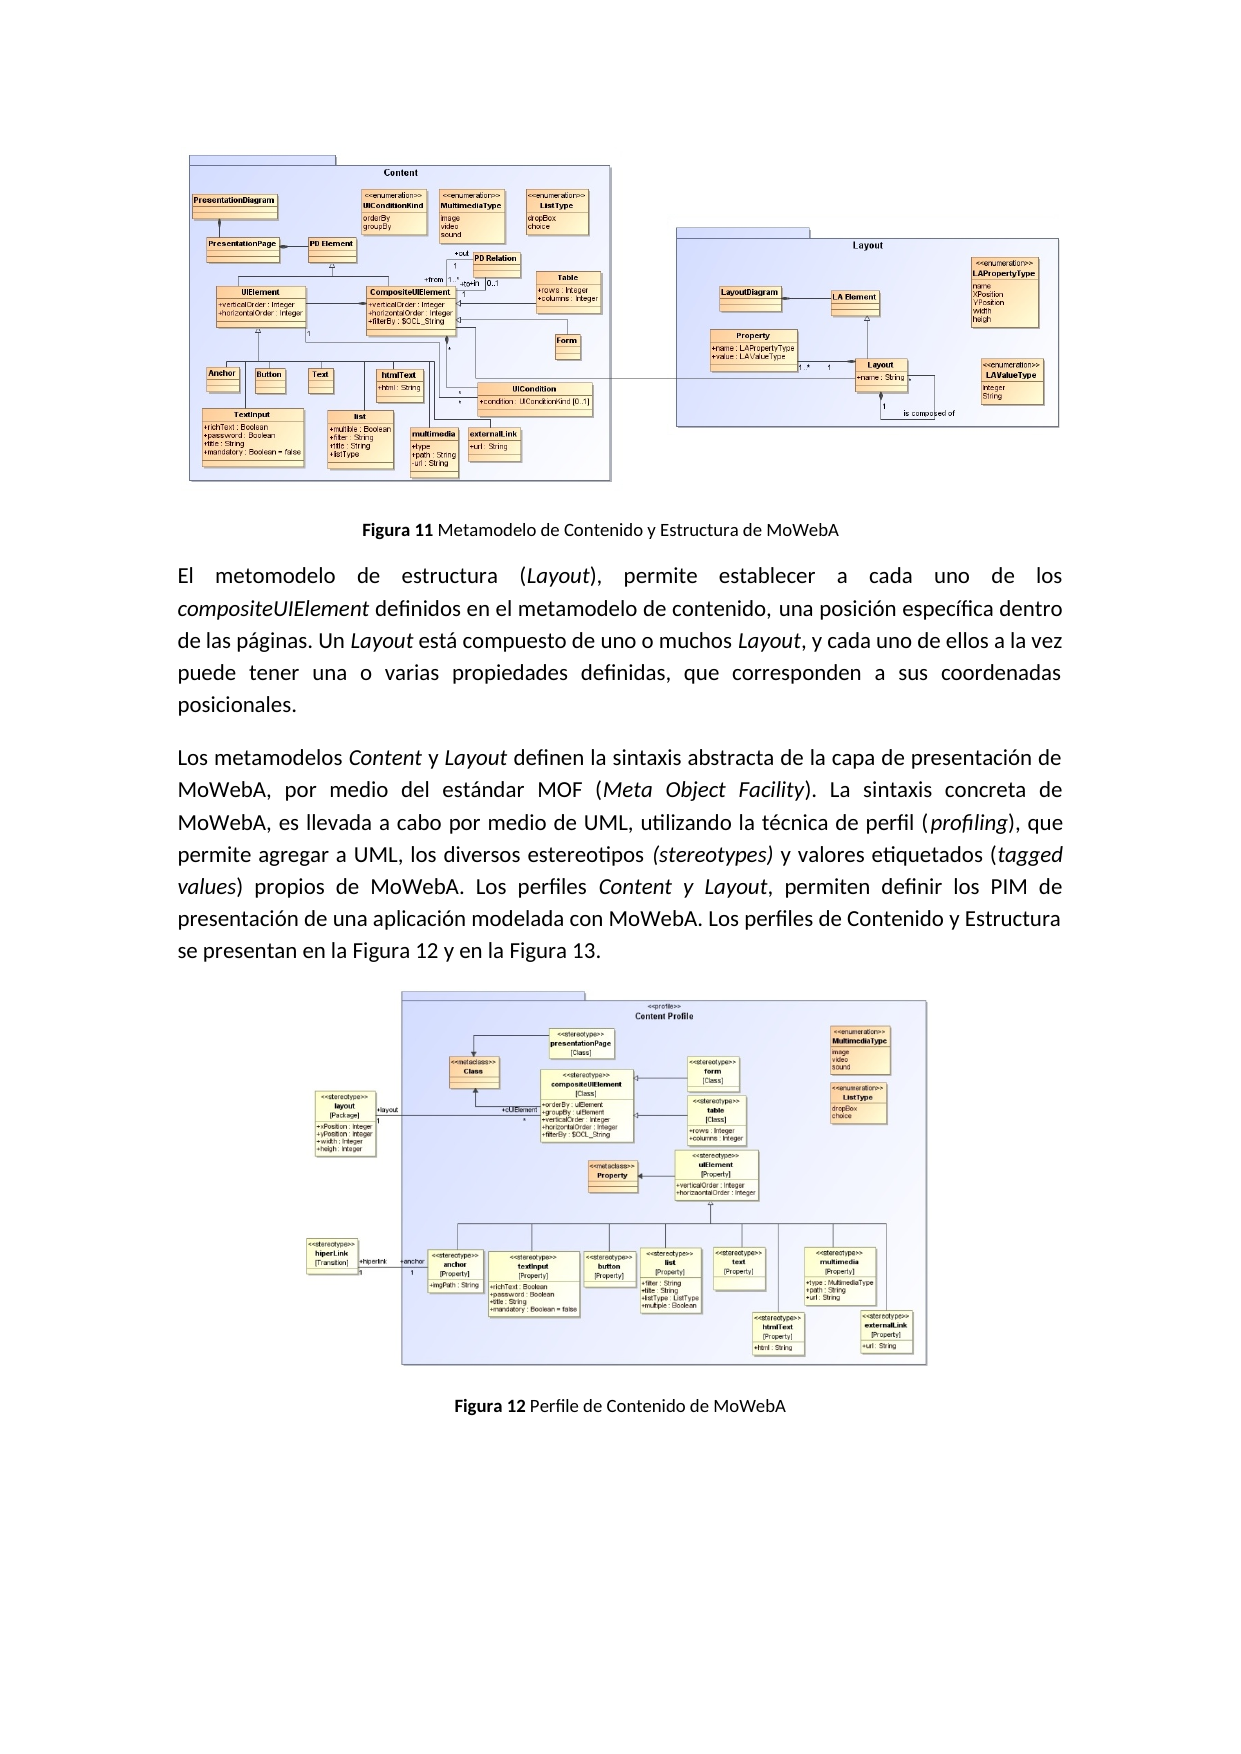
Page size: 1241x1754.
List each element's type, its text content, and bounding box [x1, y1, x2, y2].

picture [180, 147, 1060, 493]
text Los metamodelos Content y Layout definen la sintaxis abstracta de la capa de presentación de MoWebA, por medio del estándar MOF (Meta Object Facility). La sintaxis concreta de MoWebA, es llevada a cabo por medio de UML, utilizando la técnica de perfil (profiling), que permite agregar a UML, los diversos estereotipos (stereotypes) y valores etiquetados (tagged values) propios de MoWebA. Los perfiles Content y Layout, permiten definir los PIM de presentación de una aplicación modelada con MoWebA. Los perfiles de Contenido y Estructura se presentan en la Figura 12 y en la Figura 13. [177, 743, 1063, 964]
picture [306, 989, 934, 1370]
text Figura 11 Metamodelo de Contenido y Estructura de MoWebA [177, 518, 1063, 541]
text El metomodelo de estructura (Layout), permite establecer a cada uno de los compositeUIElement definidos en el metamodelo de contenido, una posición específica dentro de las páginas. Un Layout está compuesto de uno o muchos Layout, y cada uno de ellos a la vez puede tener una o varias propiedades definidas, que corresponden a sus coordenadas posicionales. [177, 562, 1063, 718]
text Figura 12 Perfile de Contenido de MoWebA [177, 1394, 1063, 1417]
